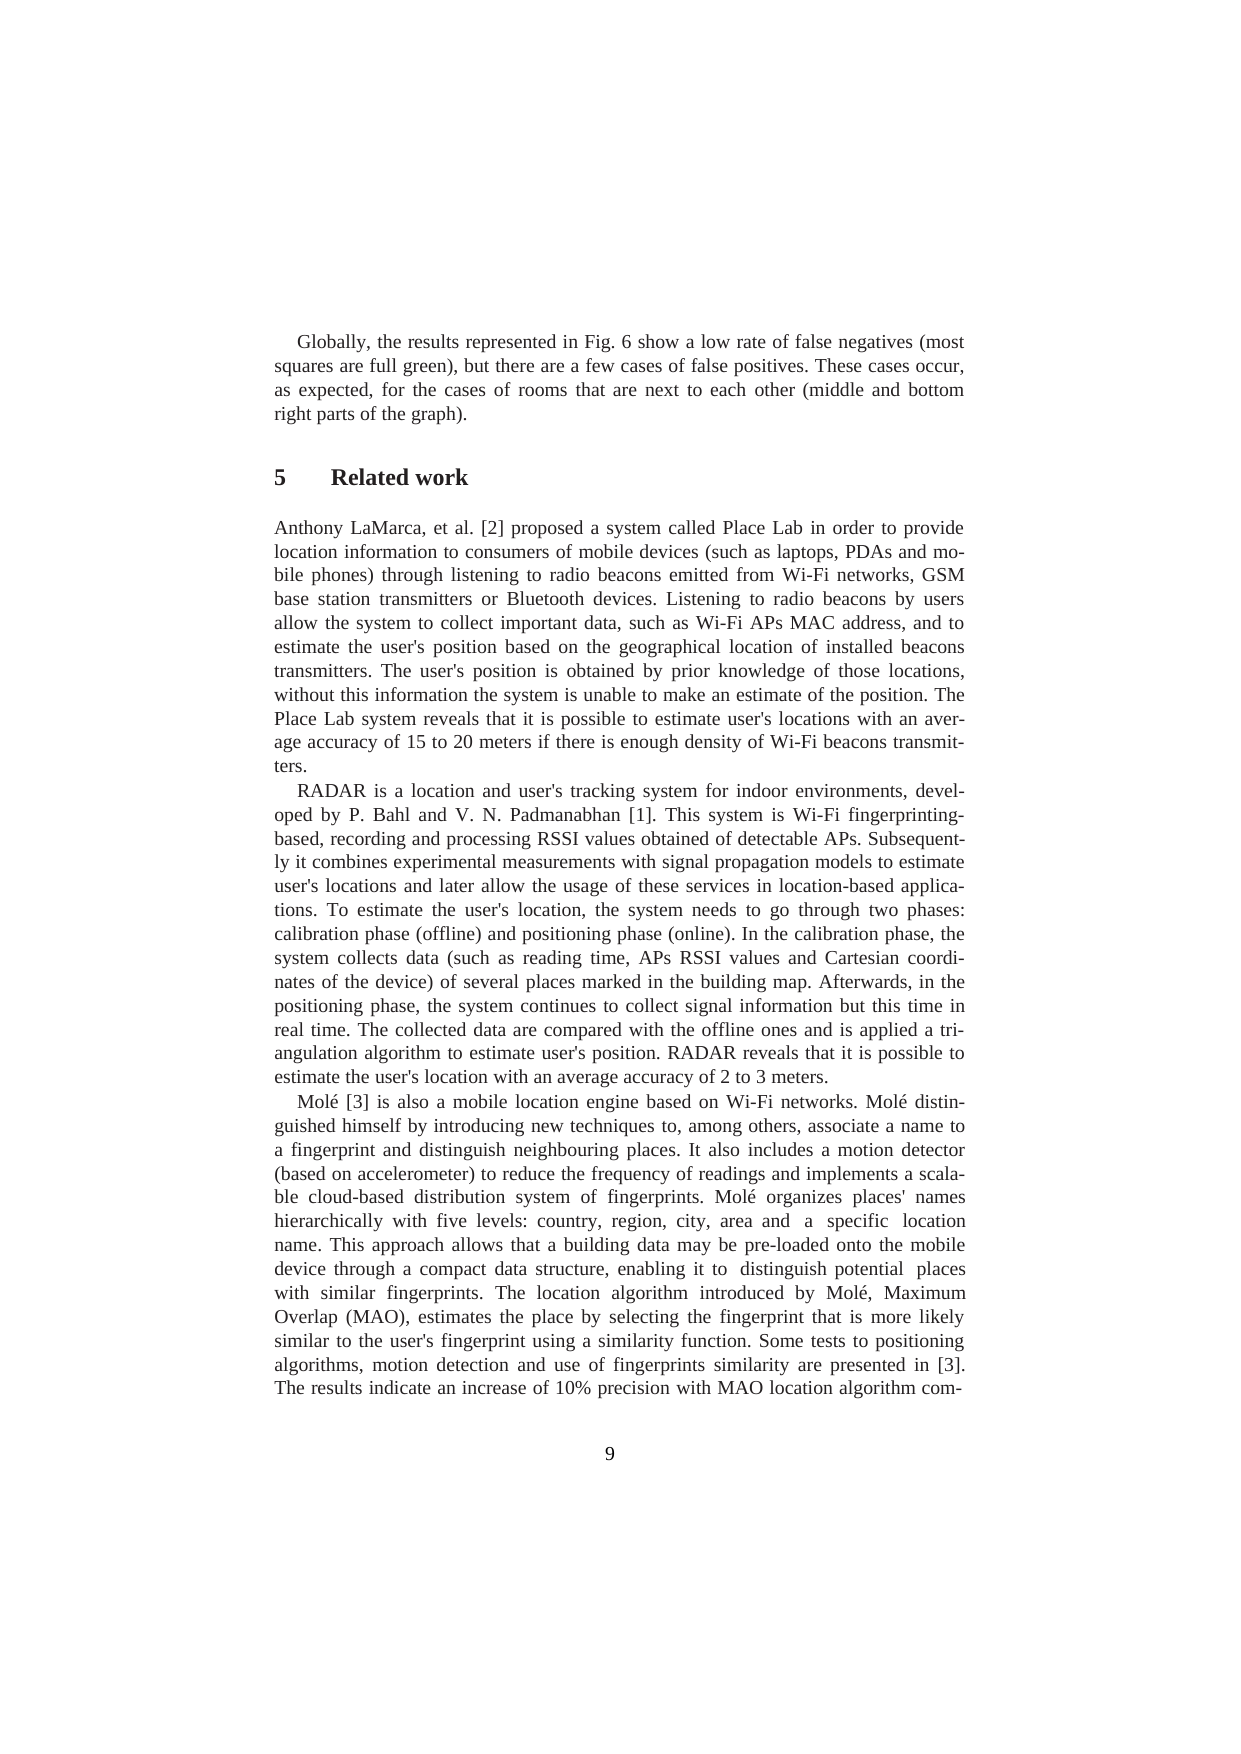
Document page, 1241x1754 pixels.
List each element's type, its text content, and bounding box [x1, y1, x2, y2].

text RADAR is a location and user's tracking system for indoor environments, devel- oped by P. Bahl and V. N. Padmanabhan [1]. This system is Wi-Fi fingerprinting- based, recording and processing RSSI values obtained of detectable APs. Subsequent- ly it combines experimental measurements with signal propagation models to estimate user's locations and later allow the usage of these services in location-based applica- tions. To estimate the user's location, the system needs to go through two phases: calibration phase (offline) and positioning phase (online). In the calibration phase, the system collects data (such as reading time, APs RSSI values and Cartesian coordi- nates of the device) of several places marked in the building map. Afterwards, in the positioning phase, the system continues to collect signal information but this time in real time. The collected data are compared with the offline ones and is applied a tri- angulation algorithm to estimate user's position. RADAR reveals that it is possible to estimate the user's location with an average accuracy of 2 to 3 meters. [274, 779, 966, 1088]
subtitle Related work [274, 463, 1065, 491]
text Molé [3] is also a mobile location engine based on Wi-Fi networks. Molé distin- guished himself by introducing new techniques to, among others, associate a name to a fingerprint and distinguish neighbouring places. It also includes a motion detector (based on accelerometer) to reduce the frequency of readings and implements a scala- ble cloud-based distribution system of fingerprints. Molé organizes places' names hierarchically with five levels: country, region, city, area and a specific location name. This approach allows that a building data may be pre-loaded onto the mobile device through a compact data structure, enabling it to distinguish potential places with similar fingerprints. The location algorithm introduced by Molé, Maximum Overlap (MAO), estimates the place by selecting the fingerprint that is more likely similar to the user's fingerprint using a similarity function. Some tests to positioning algorithms, motion detection and use of fingerprints similarity are presented in [3]. The results indicate an increase of 10% precision with MAO location algorithm com- [274, 1090, 966, 1399]
text Anthony LaMarca, et al. [2] proposed a system called Place Lab in order to provide location information to consumers of mobile devices (such as laptops, PDAs and mo- bile phones) through listening to radio beacons emitted from Wi-Fi networks, GSM base station transmitters or Bluetooth devices. Listening to radio beacons by users allow the system to collect important data, such as Wi-Fi APs MAC address, and to estimate the user's position based on the geographical location of installed beacons transmitters. The user's position is obtained by prior knowledge of those locations, without this information the system is unable to make an estimate of the position. The Place Lab system reveals that it is possible to estimate user's locations with an aver- age accuracy of 15 to 20 meters if there is enough density of Wi-Fi beacons transmit- ters. [274, 516, 966, 777]
text Globally, the results represented in Fig. 6 show a low rate of false negatives (most squares are full green), but there are a few cases of false positives. These cases occur, as expected, for the cases of rooms that are next to each other (middle and bottom right parts of the graph). [274, 330, 966, 424]
